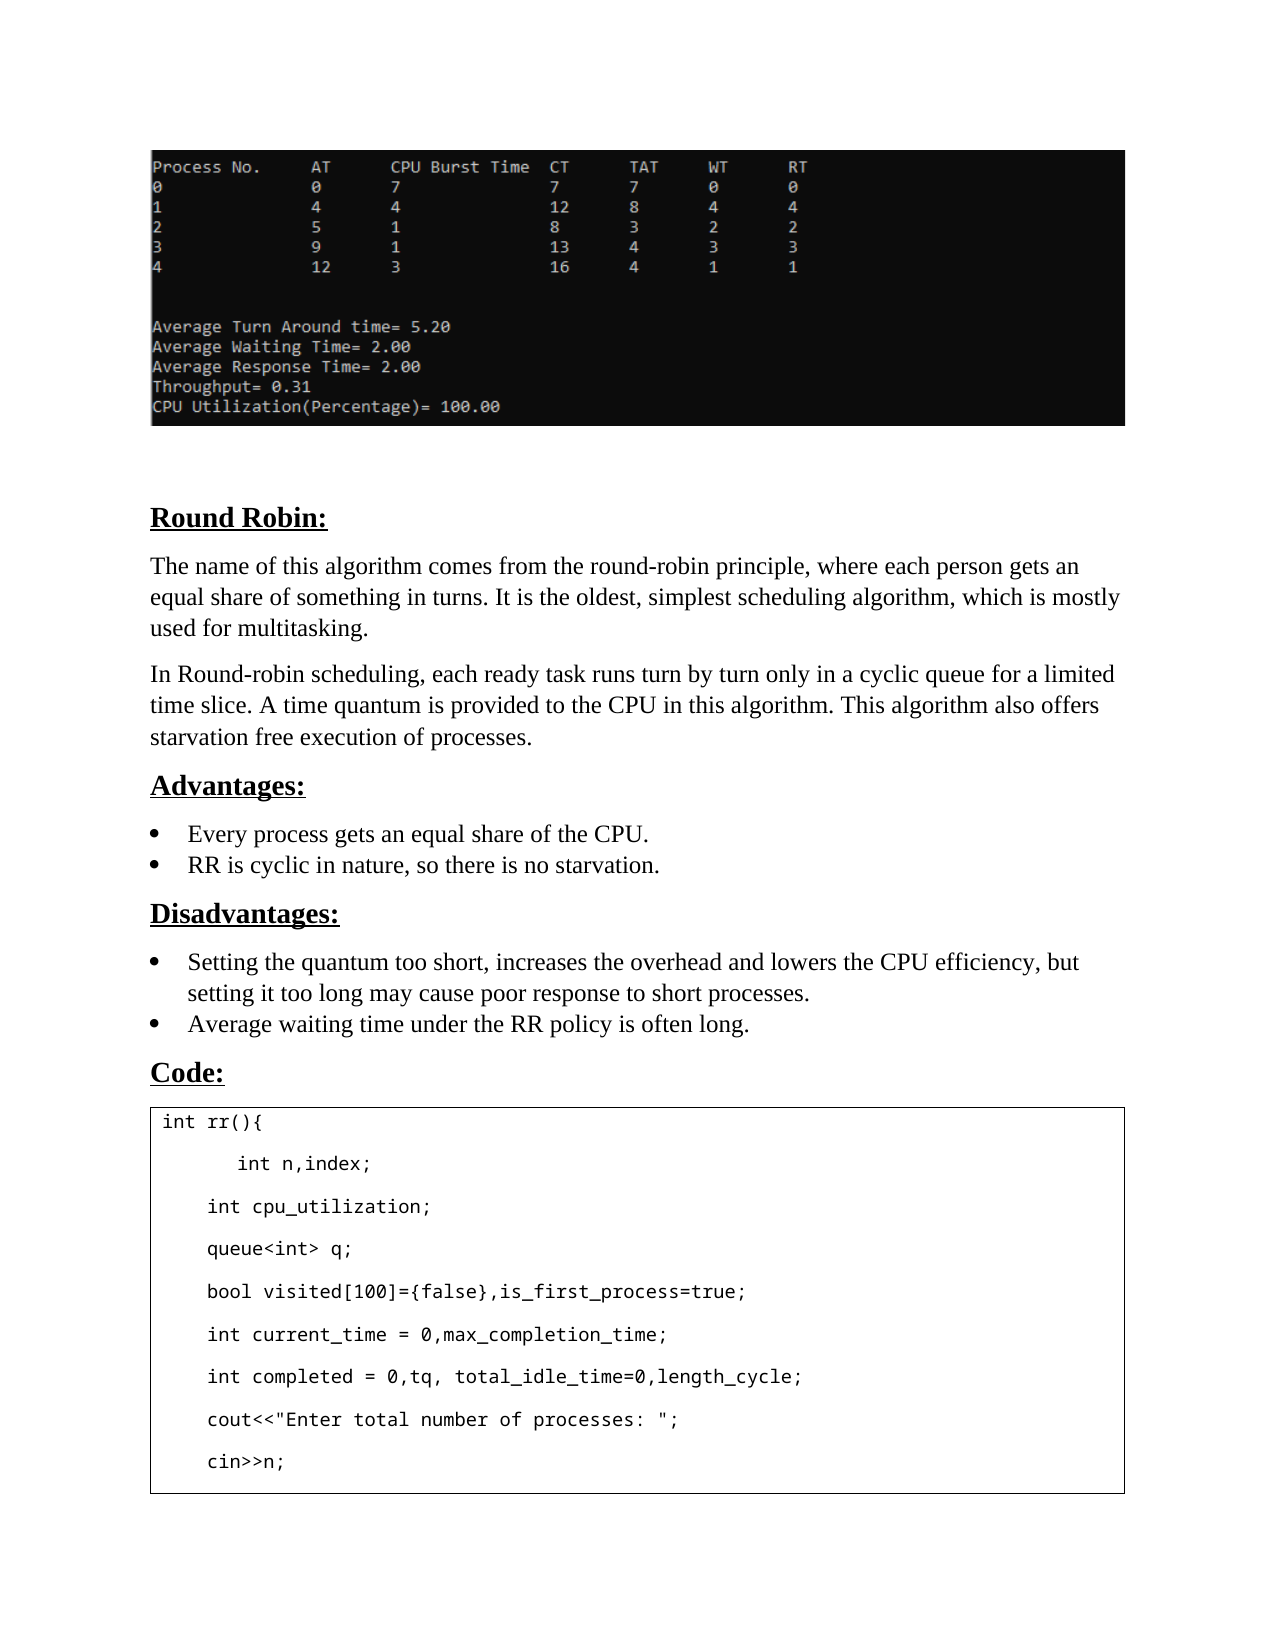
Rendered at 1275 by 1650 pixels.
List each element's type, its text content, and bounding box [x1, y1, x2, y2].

list Average waiting time under the RR policy is often long. [150, 1009, 1125, 1038]
list RR is cyclic in nature, so there is no starvation. [150, 850, 1125, 879]
text Advantages: [150, 768, 1125, 801]
picture [150, 150, 1125, 426]
list Every process gets an equal share of the CPU. [150, 819, 1125, 848]
text The name of this algorithm comes from the round-robin principle, where each person gets an equal share of something in turns. It is the oldest, simplest scheduling algorithm, which is mostly used for multitasking. [150, 551, 1125, 642]
text In Round-robin scheduling, each ready task runs turn by turn only in a cyclic queue for a limited time slice. A time quantum is provided to the CPU in this algorithm. This algorithm also offers starvation free execution of processes. [150, 659, 1125, 750]
text Round Robin: [150, 500, 1125, 533]
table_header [151, 1108, 1124, 1492]
text Disadvantages: [150, 896, 1125, 930]
text Code: [150, 1056, 1125, 1089]
list Setting the quantum too short, increases the overhead and lowers the CPU efficiency, but setting it too long may cause poor response to short processes. [150, 947, 1125, 1007]
